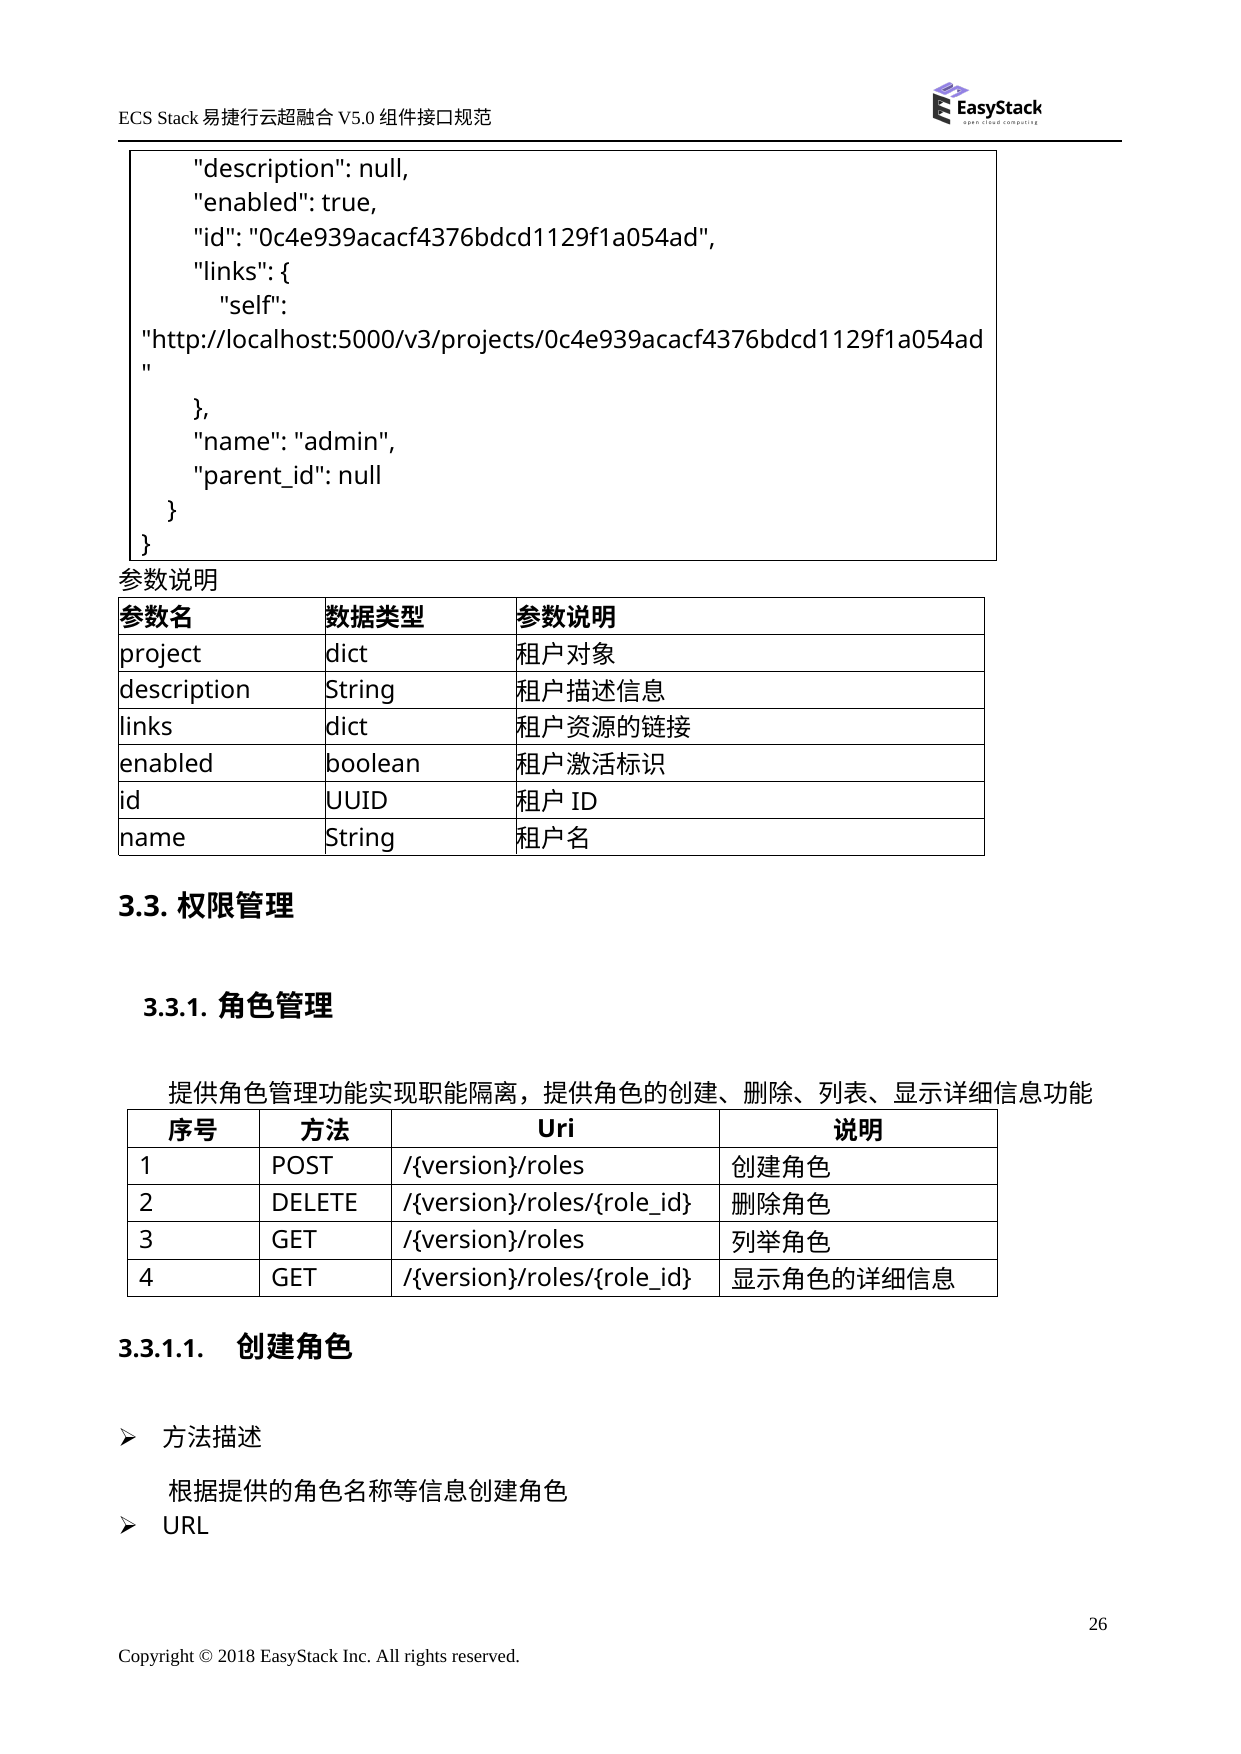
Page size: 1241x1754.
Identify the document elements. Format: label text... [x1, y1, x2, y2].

table_cell 租户描述信息 [517, 672, 984, 707]
subtitle 创建角色 [118, 1324, 1097, 1366]
table_cell /{version}/roles [392, 1148, 719, 1184]
table_cell project [119, 635, 325, 671]
text 根据提供的角色名称等信息创建角色 [118, 1472, 1122, 1508]
table_cell /{version}/roles/{role_id} [392, 1185, 719, 1221]
list URL [118, 1508, 1122, 1542]
table_header 序号 [128, 1110, 259, 1147]
table_cell dict [326, 709, 516, 744]
table_cell 租户资源的链接 [517, 709, 984, 744]
table_cell 2 [128, 1185, 259, 1221]
table_header 参数名 [119, 598, 325, 634]
table_header Uri [392, 1110, 719, 1147]
table_cell UUID [326, 782, 516, 818]
table_cell POST [260, 1148, 391, 1184]
table_cell 删除角色 [720, 1185, 997, 1221]
table_cell /{version}/roles/{role_id} [392, 1260, 719, 1296]
text 参数说明 [118, 561, 1122, 597]
table_cell 4 [128, 1260, 259, 1296]
table_header 说明 [720, 1110, 997, 1147]
table_cell /{version}/roles [392, 1222, 719, 1258]
table_cell description [119, 672, 325, 707]
table_cell 1 [128, 1148, 259, 1184]
table_cell GET [260, 1222, 391, 1258]
table_cell 租户激活标识 [517, 745, 984, 781]
table_cell GET [260, 1260, 391, 1296]
table_header 数据类型 [326, 598, 516, 634]
table_cell DELETE [260, 1185, 391, 1221]
table_cell 显示角色的详细信息 [720, 1260, 997, 1296]
table_cell 列举角色 [720, 1222, 997, 1258]
table_cell String [326, 672, 516, 707]
list 方法描述 [118, 1417, 1122, 1453]
table_cell 创建角色 [720, 1148, 997, 1184]
table_cell 租户ID [517, 782, 984, 818]
text 提供角色管理功能实现职能隔离，提供角色的创建、删除、列表、显示详细信息功能 [118, 1073, 1122, 1109]
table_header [131, 151, 996, 560]
table_cell id [119, 782, 325, 818]
table_cell 租户名 [517, 819, 984, 854]
subtitle 权限管理 [118, 882, 1122, 924]
table_cell 3 [128, 1222, 259, 1258]
table_cell 租户对象 [517, 635, 984, 671]
table_cell dict [326, 635, 516, 671]
table_header 方法 [260, 1110, 391, 1147]
table_cell enabled [119, 745, 325, 781]
table_cell links [119, 709, 325, 744]
table_header 参数说明 [517, 598, 984, 634]
picture [932, 82, 1042, 125]
table_cell name [119, 819, 325, 854]
table_cell boolean [326, 745, 516, 781]
table_cell String [326, 819, 516, 854]
subtitle 角色管理 [143, 982, 1097, 1025]
